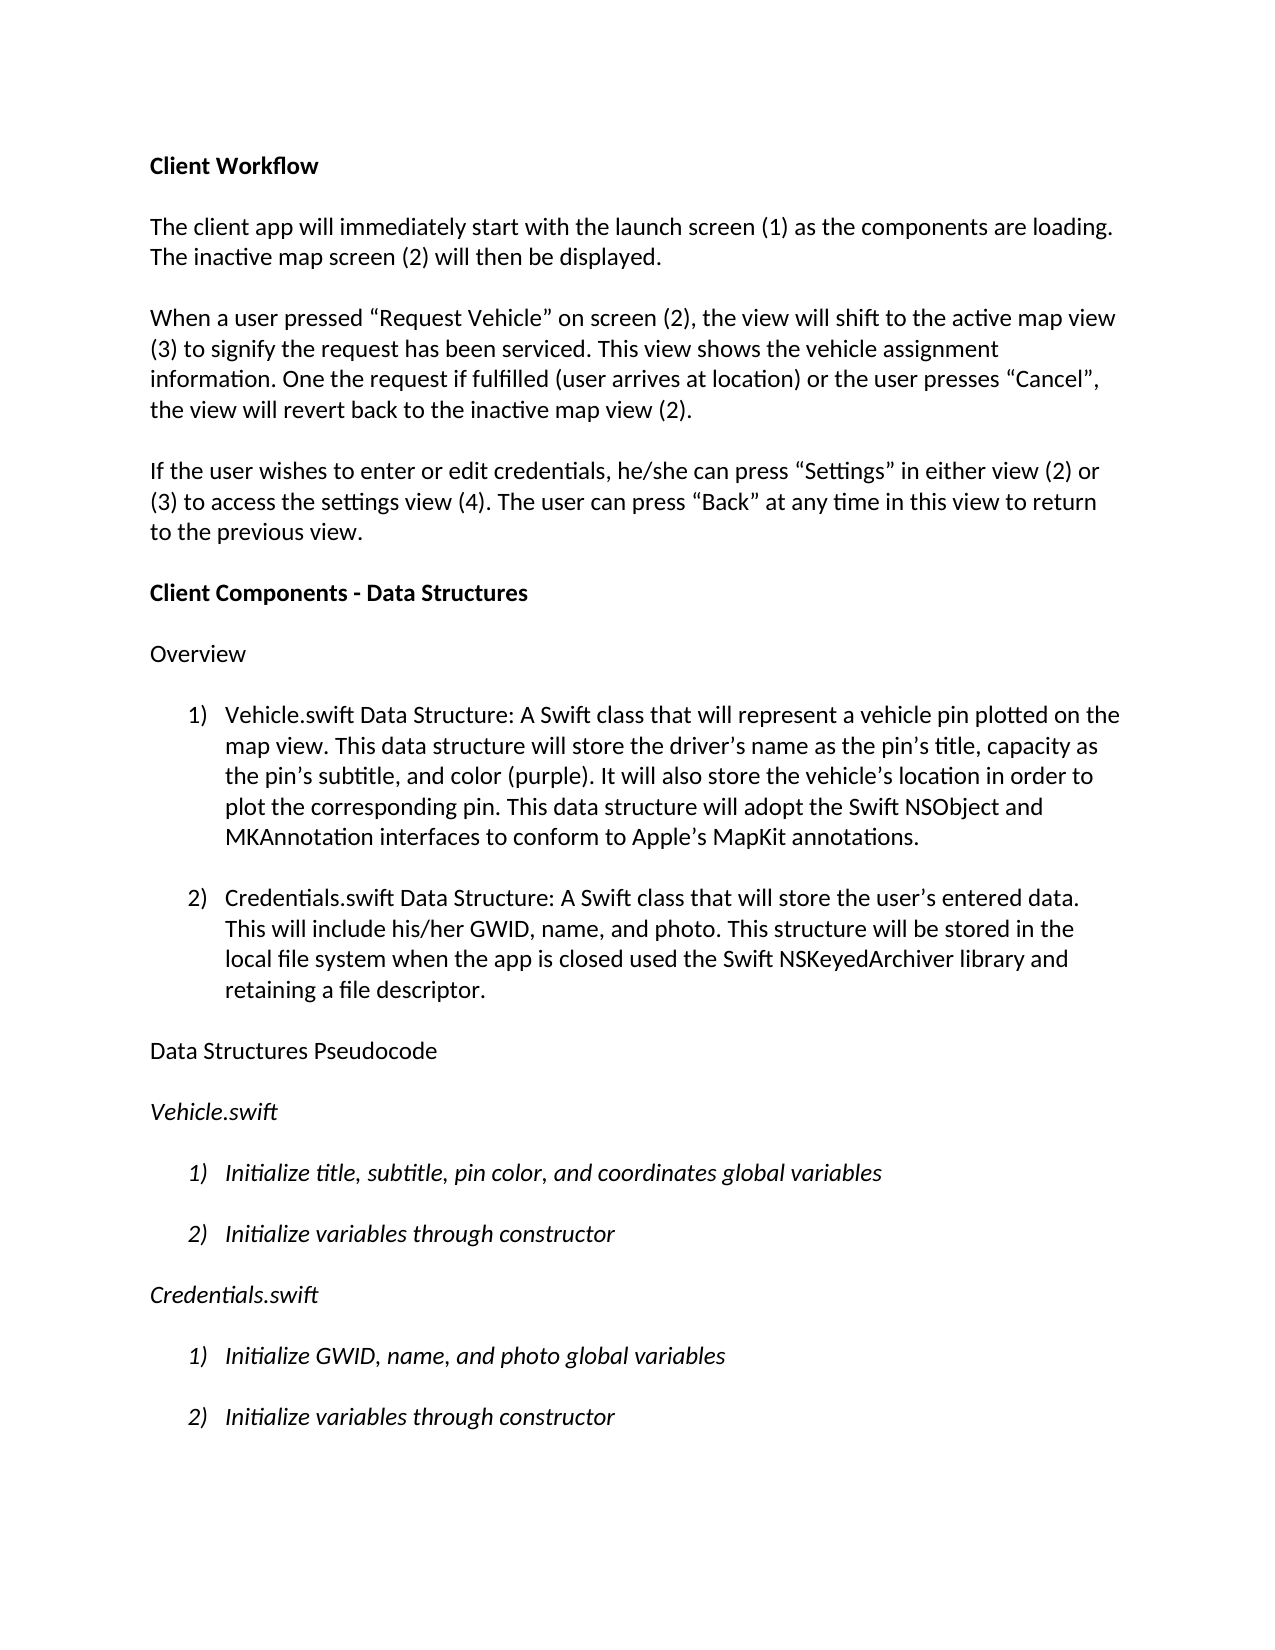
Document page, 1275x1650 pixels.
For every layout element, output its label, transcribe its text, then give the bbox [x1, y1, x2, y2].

list Initialize title, subtitle, pin color, and coordinates global variables [187, 1157, 1125, 1188]
text Overview [150, 638, 1125, 669]
text Client Workflow [150, 150, 1125, 181]
text If the user wishes to enter or edit credentials, he/she can press “Settings” in either view (2) or (3) to access the settings view (4). The user can press “Back” at any time in this view to return to the previous view. [150, 455, 1125, 547]
list Credentials.swift Data Structure: A Swift class that will store the user’s entered data. This will include his/her GWID, name, and photo. This structure will be stored in the local file system when the app is closed used the Swift NSKeyedArchiver library and retaining a file descriptor. [187, 882, 1125, 1004]
list Initialize variables through constructor [187, 1401, 1125, 1432]
text Client Components - Data Structures [150, 577, 1125, 608]
text Data Structures Pseudocode [150, 1035, 1125, 1066]
text When a user pressed “Request Vehicle” on screen (2), the view will shift to the active map view (3) to signify the request has been serviced. This view shows the vehicle assignment information. One the request if fulfilled (user arrives at location) or the user presses “Cancel”, the view will revert back to the inactive map view (2). [150, 303, 1125, 425]
list Vehicle.swift Data Structure: A Swift class that will represent a vehicle pin plotted on the map view. This data structure will store the driver’s name as the pin’s title, capacity as the pin’s subtitle, and color (purple). It will also store the vehicle’s location in order to plot the corresponding pin. This data structure will adopt the Swift NSObject and MKAnnotation interfaces to conform to Apple’s MapKit annotations. [187, 699, 1125, 852]
list Initialize GWID, name, and photo global variables [187, 1340, 1125, 1371]
text The client app will immediately start with the launch screen (1) as the components are loading. The inactive map screen (2) will then be displayed. [150, 211, 1125, 272]
text Vehicle.swift [150, 1096, 1125, 1127]
text Credentials.swift [150, 1279, 1125, 1310]
list Initialize variables through constructor [187, 1218, 1125, 1249]
